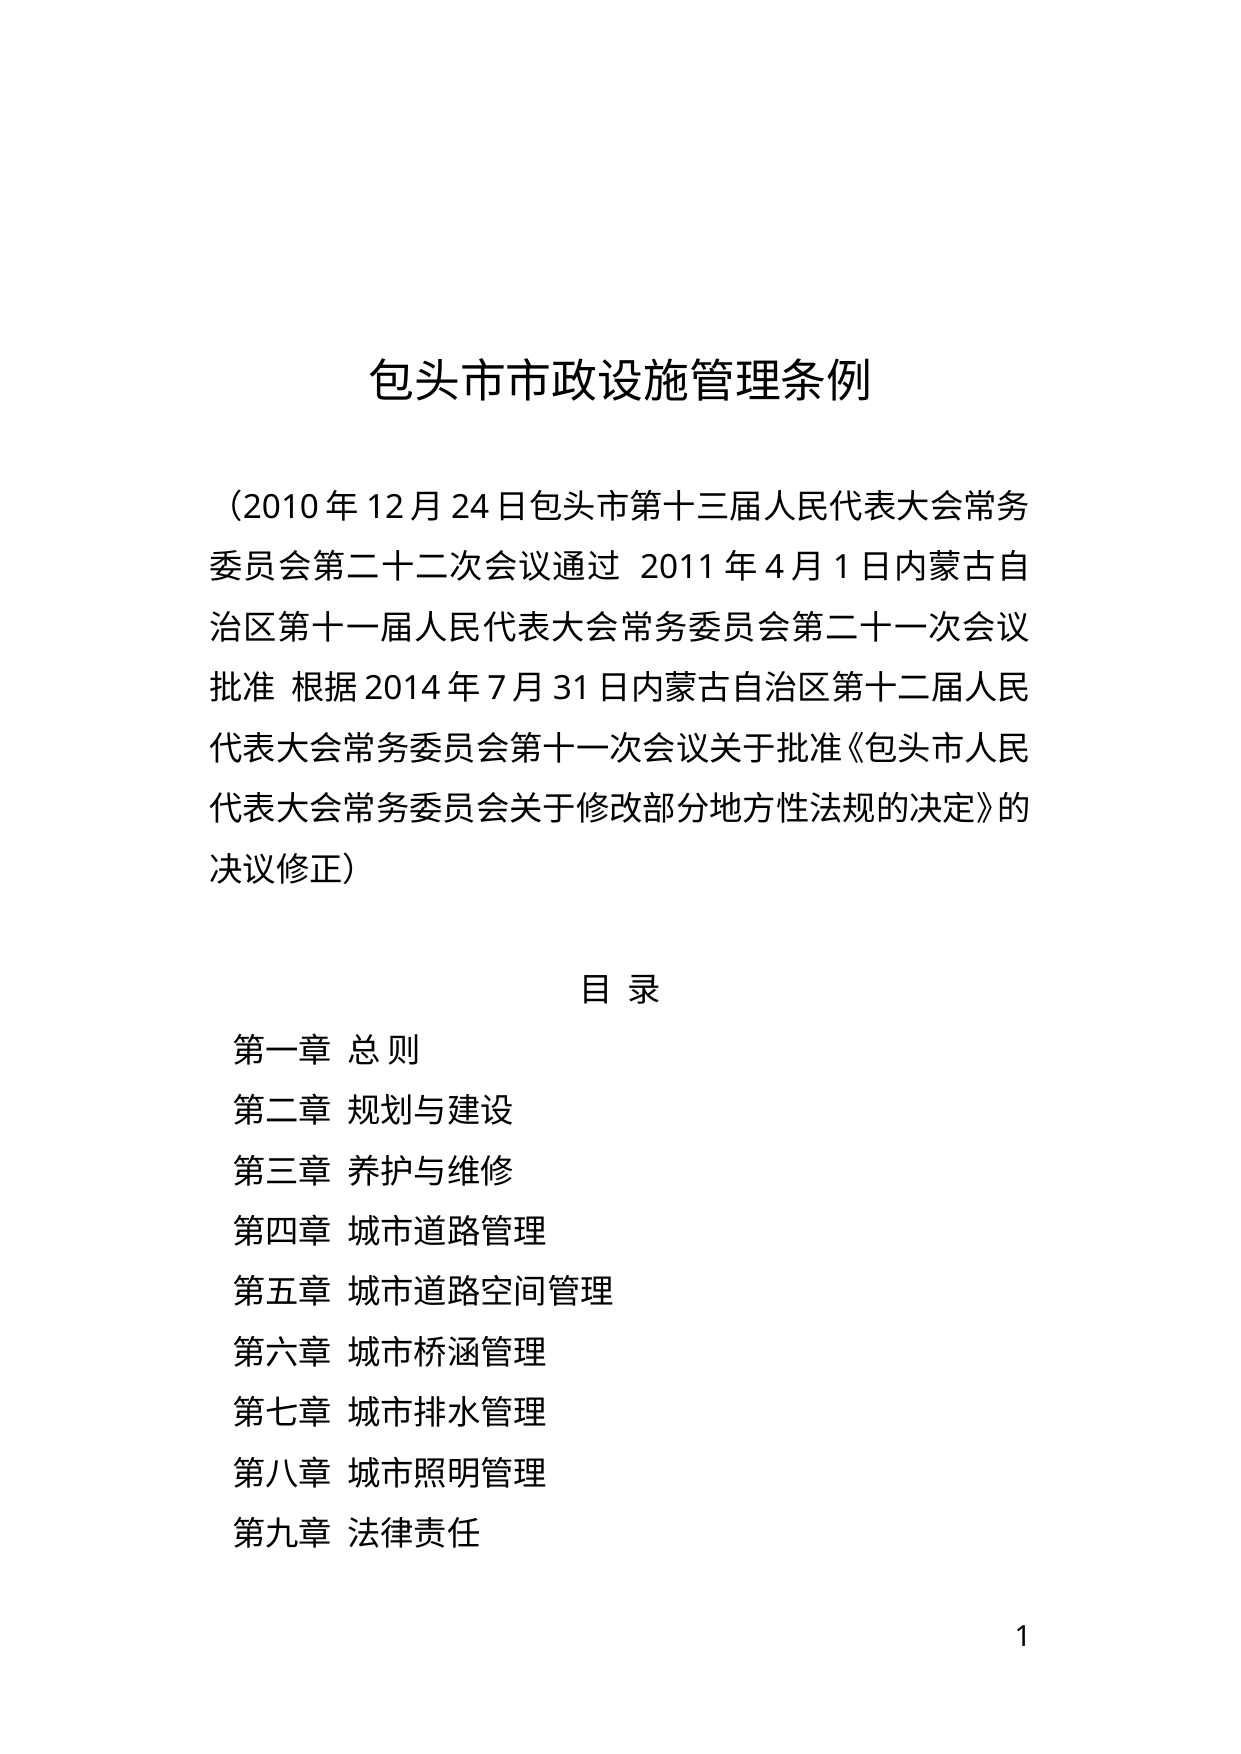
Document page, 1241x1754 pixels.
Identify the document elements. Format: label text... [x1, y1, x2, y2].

text 第八章 城市照明管理 [165, 1437, 1075, 1497]
text 第九章 法律责任 [165, 1497, 1075, 1558]
text （2010年12月24日包头市第十三届人民代表大会常务委员会第二十二次会议通过 2011年4月1日内蒙古自治区第十一届人民代表大会常务委员会第二十一次会议批准 根据2014年7月31日内蒙古自治区第十二届人民代表大会常务委员会第十一次会议关于批准《包头市人民代表大会常务委员会关于修改部分地方性法规的决定》的决议修正） [209, 470, 1031, 893]
text 第五章 城市道路空间管理 [165, 1256, 1075, 1316]
text 第三章 养护与维修 [165, 1135, 1075, 1195]
text 包头市市政设施管理条例 [165, 349, 1075, 410]
text 第二章 规划与建设 [165, 1074, 1075, 1135]
text 第四章 城市道路管理 [165, 1195, 1075, 1256]
text 第一章 总 则 [165, 1014, 1075, 1074]
text 目 录 [165, 953, 1075, 1014]
text 第六章 城市桥涵管理 [165, 1316, 1075, 1376]
text 第七章 城市排水管理 [165, 1376, 1075, 1437]
